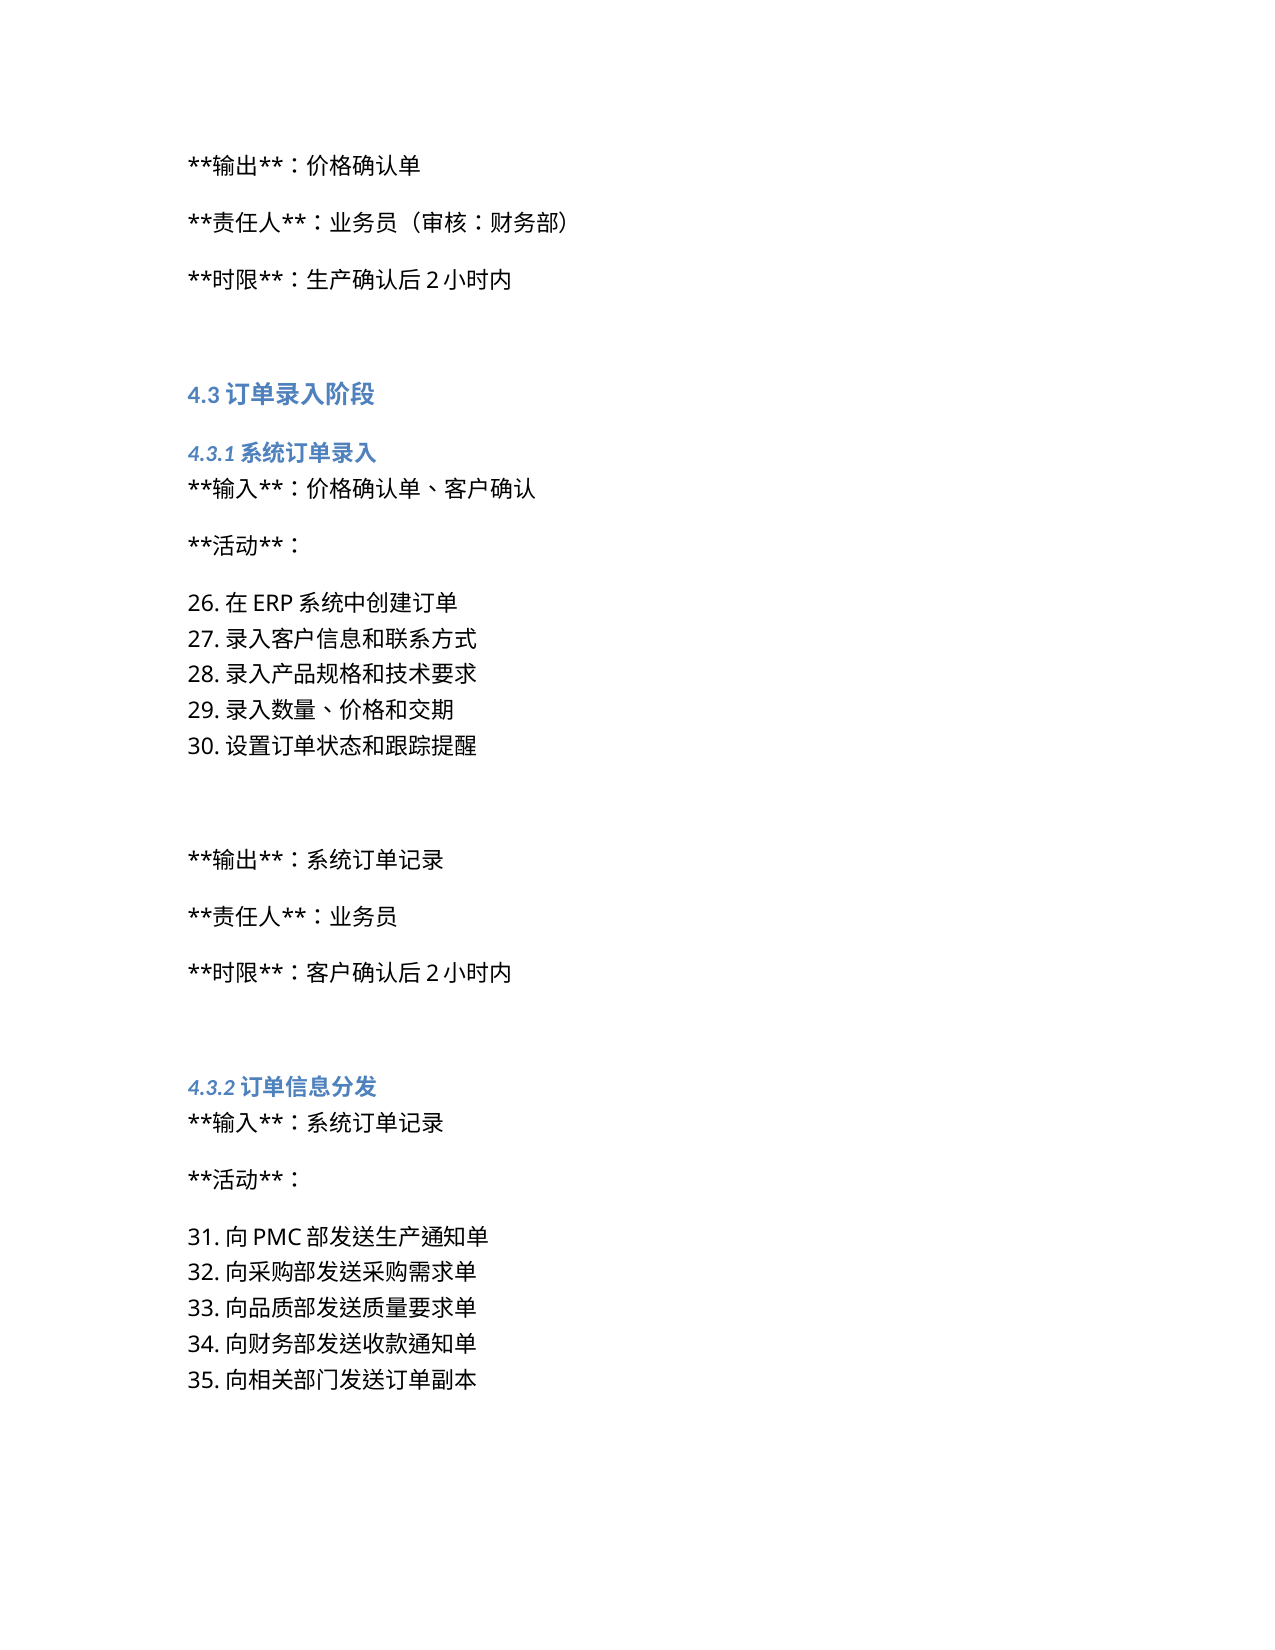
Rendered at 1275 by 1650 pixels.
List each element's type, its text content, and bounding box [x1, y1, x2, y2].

list 向财务部发送收款通知单 [187, 1328, 1087, 1359]
text **输出**：价格确认单 [187, 150, 1087, 181]
list 向采购部发送采购需求单 [187, 1256, 1087, 1288]
text **活动**： [187, 530, 1087, 561]
text **时限**：生产确认后2小时内 [187, 263, 1087, 295]
list 向品质部发送质量要求单 [187, 1292, 1087, 1323]
text **责任人**：业务员（审核：财务部） [187, 207, 1087, 238]
subtitle 4.3.2 订单信息分发 [187, 1071, 1087, 1102]
text **时限**：客户确认后2小时内 [187, 957, 1087, 989]
list 录入产品规格和技术要求 [187, 658, 1087, 690]
list 录入客户信息和联系方式 [187, 622, 1087, 654]
text **输入**：价格确认单、客户确认 [187, 473, 1087, 504]
list 设置订单状态和跟踪提醒 [187, 730, 1087, 762]
list 向PMC部发送生产通知单 [187, 1220, 1087, 1252]
subtitle 4.3 订单录入阶段 [187, 377, 1087, 411]
subtitle 4.3.1 系统订单录入 [187, 437, 1087, 468]
list 向相关部门发送订单副本 [187, 1364, 1087, 1395]
text **活动**： [187, 1164, 1087, 1195]
list 录入数量、价格和交期 [187, 694, 1087, 726]
text **责任人**：业务员 [187, 901, 1087, 932]
text **输出**：系统订单记录 [187, 844, 1087, 875]
list 在ERP系统中创建订单 [187, 587, 1087, 618]
text **输入**：系统订单记录 [187, 1107, 1087, 1138]
